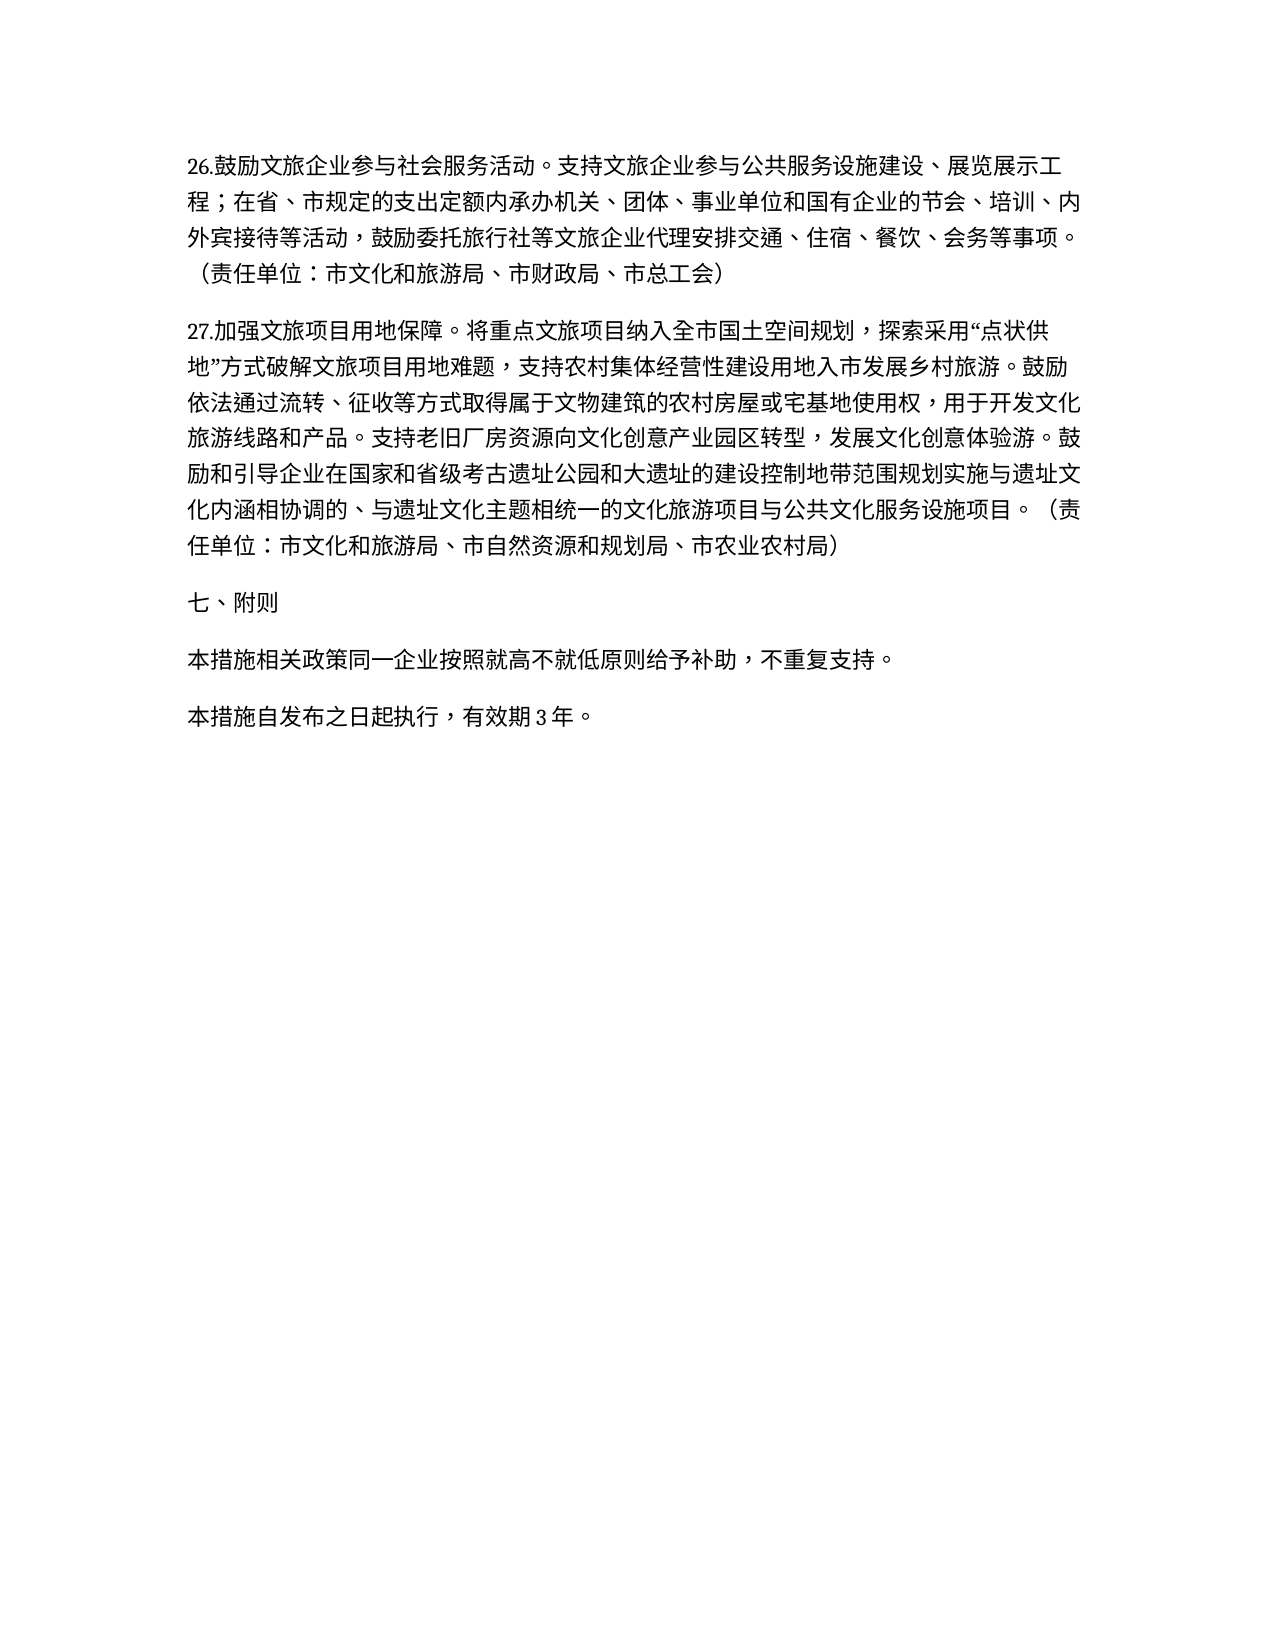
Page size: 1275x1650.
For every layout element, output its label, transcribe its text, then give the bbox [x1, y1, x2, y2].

text 本措施自发布之日起执行，有效期3年。 [187, 701, 1087, 732]
text 本措施相关政策同一企业按照就高不就低原则给予补助，不重复支持。 [187, 644, 1087, 675]
text 七、附则 [187, 587, 1087, 618]
text 26.鼓励文旅企业参与社会服务活动。支持文旅企业参与公共服务设施建设、展览展示工程；在省、市规定的支出定额内承办机关、团体、事业单位和国有企业的节会、培训、内外宾接待等活动，鼓励委托旅行社等文旅企业代理安排交通、住宿、餐饮、会务等事项。（责任单位：市文化和旅游局、市财政局、市总工会） [187, 150, 1087, 289]
text 27.加强文旅项目用地保障。将重点文旅项目纳入全市国土空间规划，探索采用“点状供地”方式破解文旅项目用地难题，支持农村集体经营性建设用地入市发展乡村旅游。鼓励依法通过流转、征收等方式取得属于文物建筑的农村房屋或宅基地使用权，用于开发文化旅游线路和产品。支持老旧厂房资源向文化创意产业园区转型，发展文化创意体验游。鼓励和引导企业在国家和省级考古遗址公园和大遗址的建设控制地带范围规划实施与遗址文化内涵相协调的、与遗址文化主题相统一的文化旅游项目与公共文化服务设施项目。（责任单位：市文化和旅游局、市自然资源和规划局、市农业农村局） [187, 314, 1087, 561]
